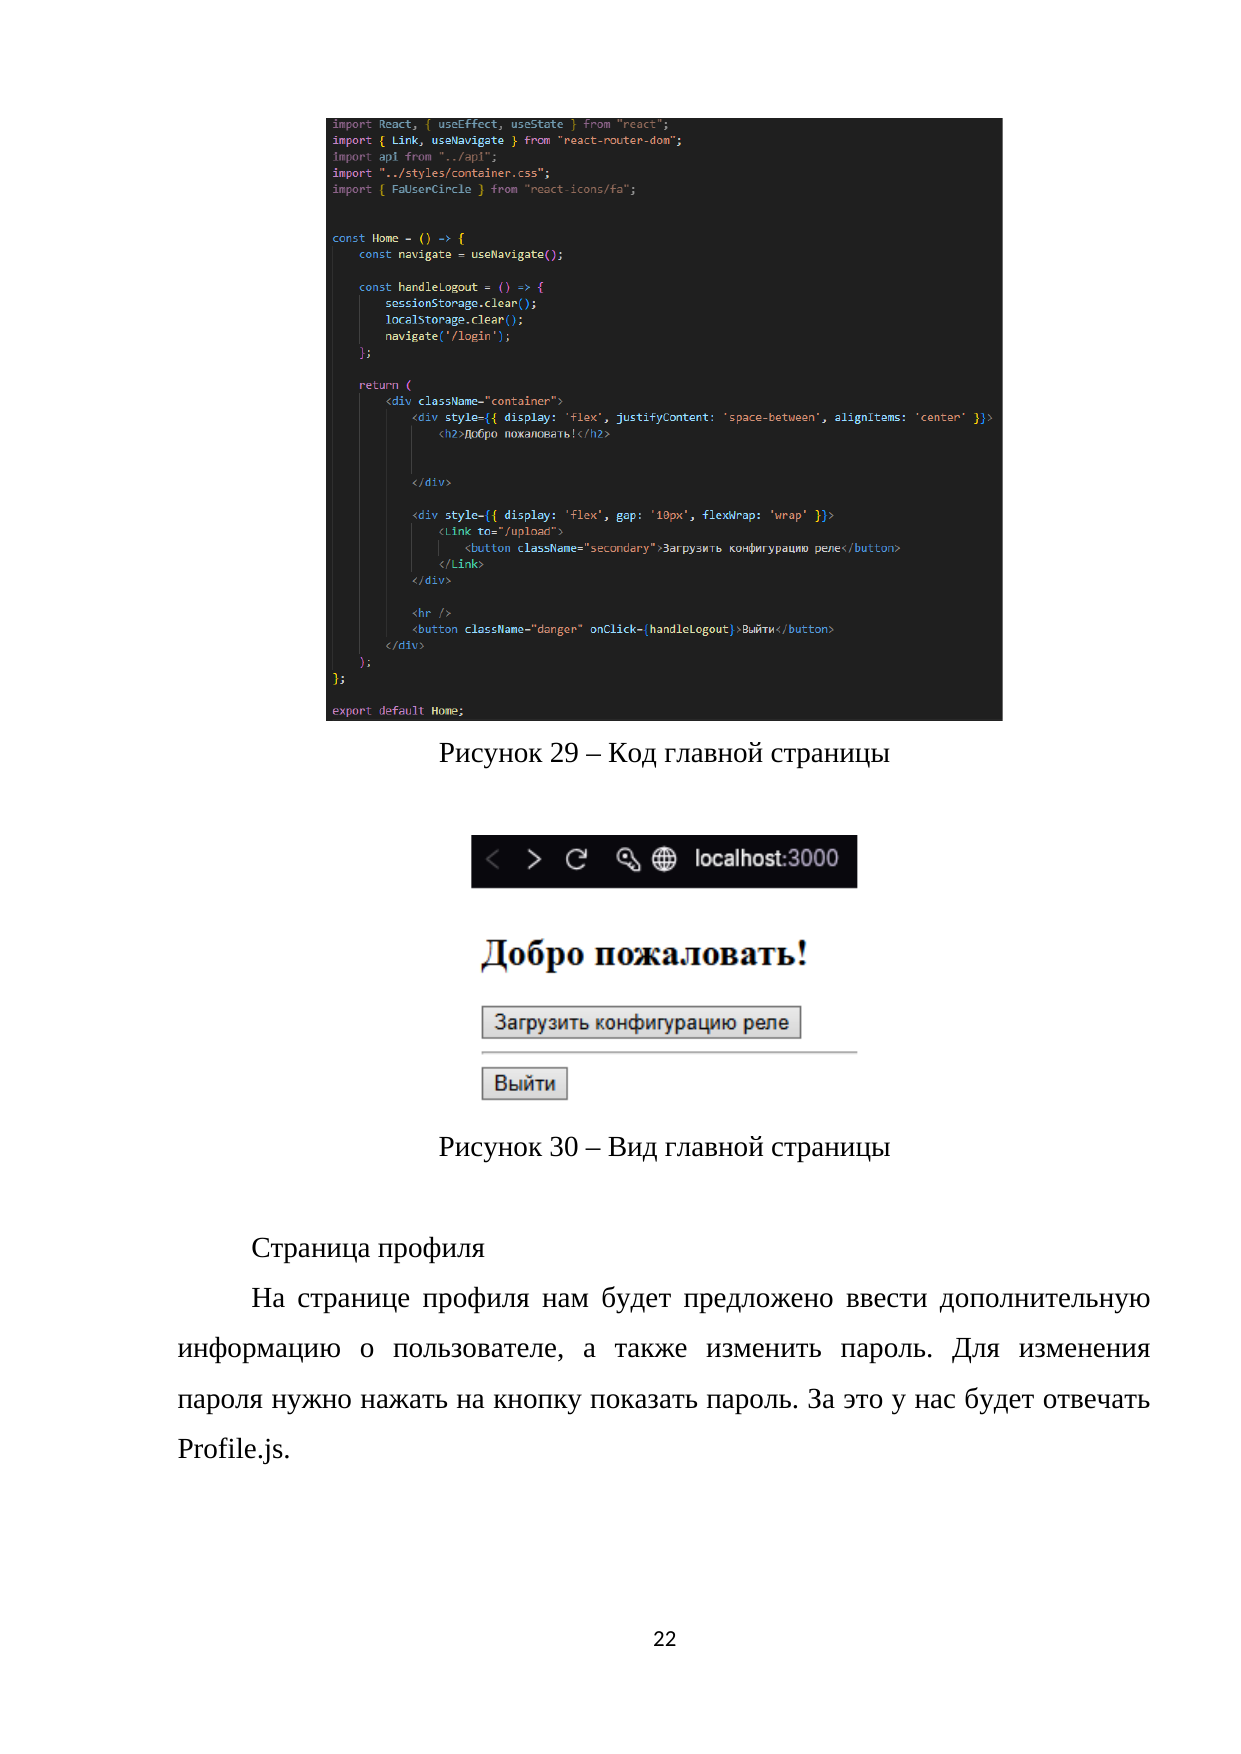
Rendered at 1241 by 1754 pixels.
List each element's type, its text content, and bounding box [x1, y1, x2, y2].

text На странице профиля нам будет предложено ввести дополнительную информацию о пользователе, а также изменить пароль. Для изменения пароля нужно нажать на кнопку показать пароль. За это у нас будет отвечать Profile.js. [177, 1280, 1152, 1465]
text Рисунок 30 – Вид главной страницы [177, 1129, 1152, 1163]
picture [326, 118, 1003, 721]
text Страница профиля [177, 1230, 1152, 1263]
picture [471, 835, 858, 1116]
text Рисунок 29 – Код главной страницы [177, 735, 1152, 768]
